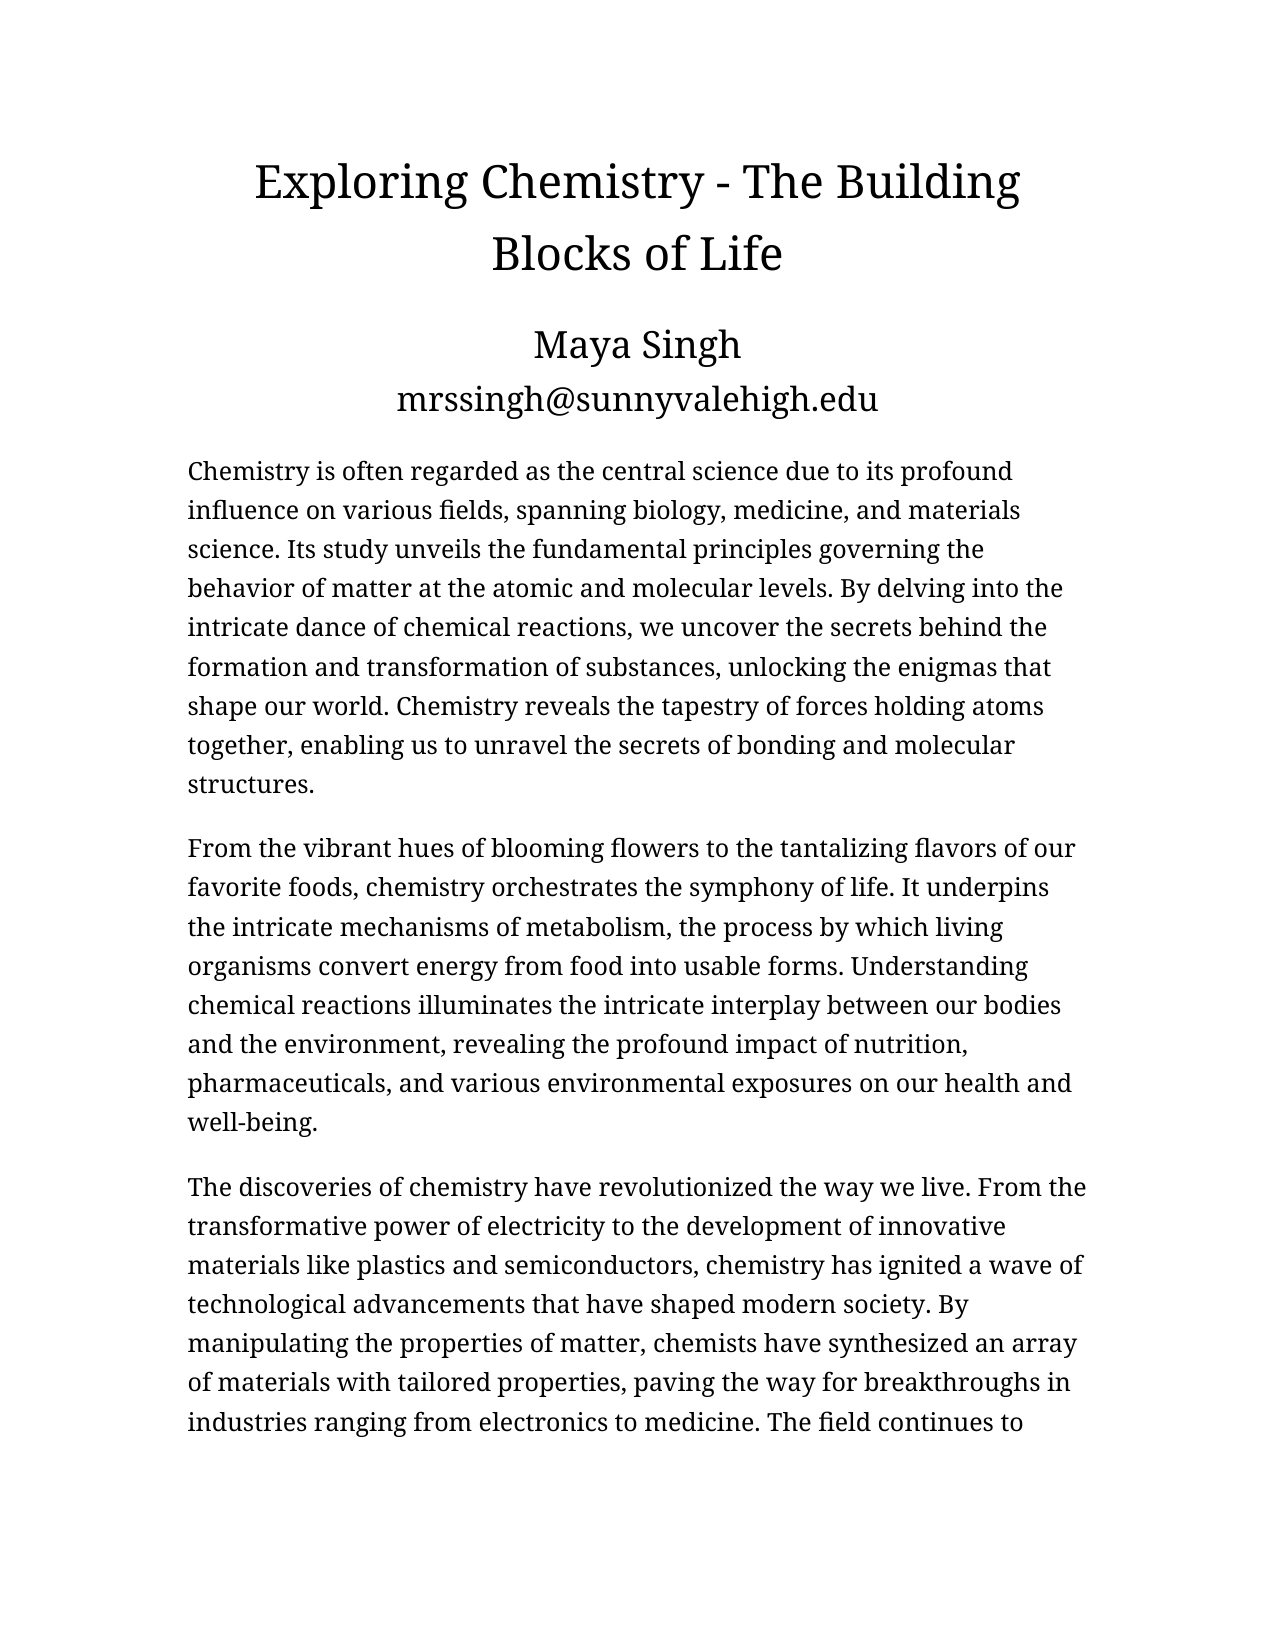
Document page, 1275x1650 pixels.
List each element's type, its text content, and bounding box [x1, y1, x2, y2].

text From the vibrant hues of blooming flowers to the tantalizing flavors of our favorite foods, chemistry orchestrates the symphony of life. It underpins the intricate mechanisms of metabolism, the process by which living organisms convert energy from food into usable forms. Understanding chemical reactions illuminates the intricate interplay between our bodies and the environment, revealing the profound impact of nutrition, pharmaceuticals, and various environmental exposures on our health and well-being. [187, 831, 1087, 1139]
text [187, 1169, 1087, 1438]
text Maya Singh mrssingh@sunnyvalehigh.edu [187, 318, 1087, 422]
text Chemistry is often regarded as the central science due to its profound influence on various fields, spanning biology, medicine, and materials science. Its study unveils the fundamental principles governing the behavior of matter at the atomic and molecular levels. By delving into the intricate dance of chemical reactions, we uncover the secrets behind the formation and transformation of substances, unlocking the enigmas that shape our world. Chemistry reveals the tapestry of forces holding atoms together, enabling us to unravel the secrets of bonding and molecular structures. [187, 453, 1087, 801]
text Exploring Chemistry - The Building Blocks of Life [187, 150, 1087, 284]
